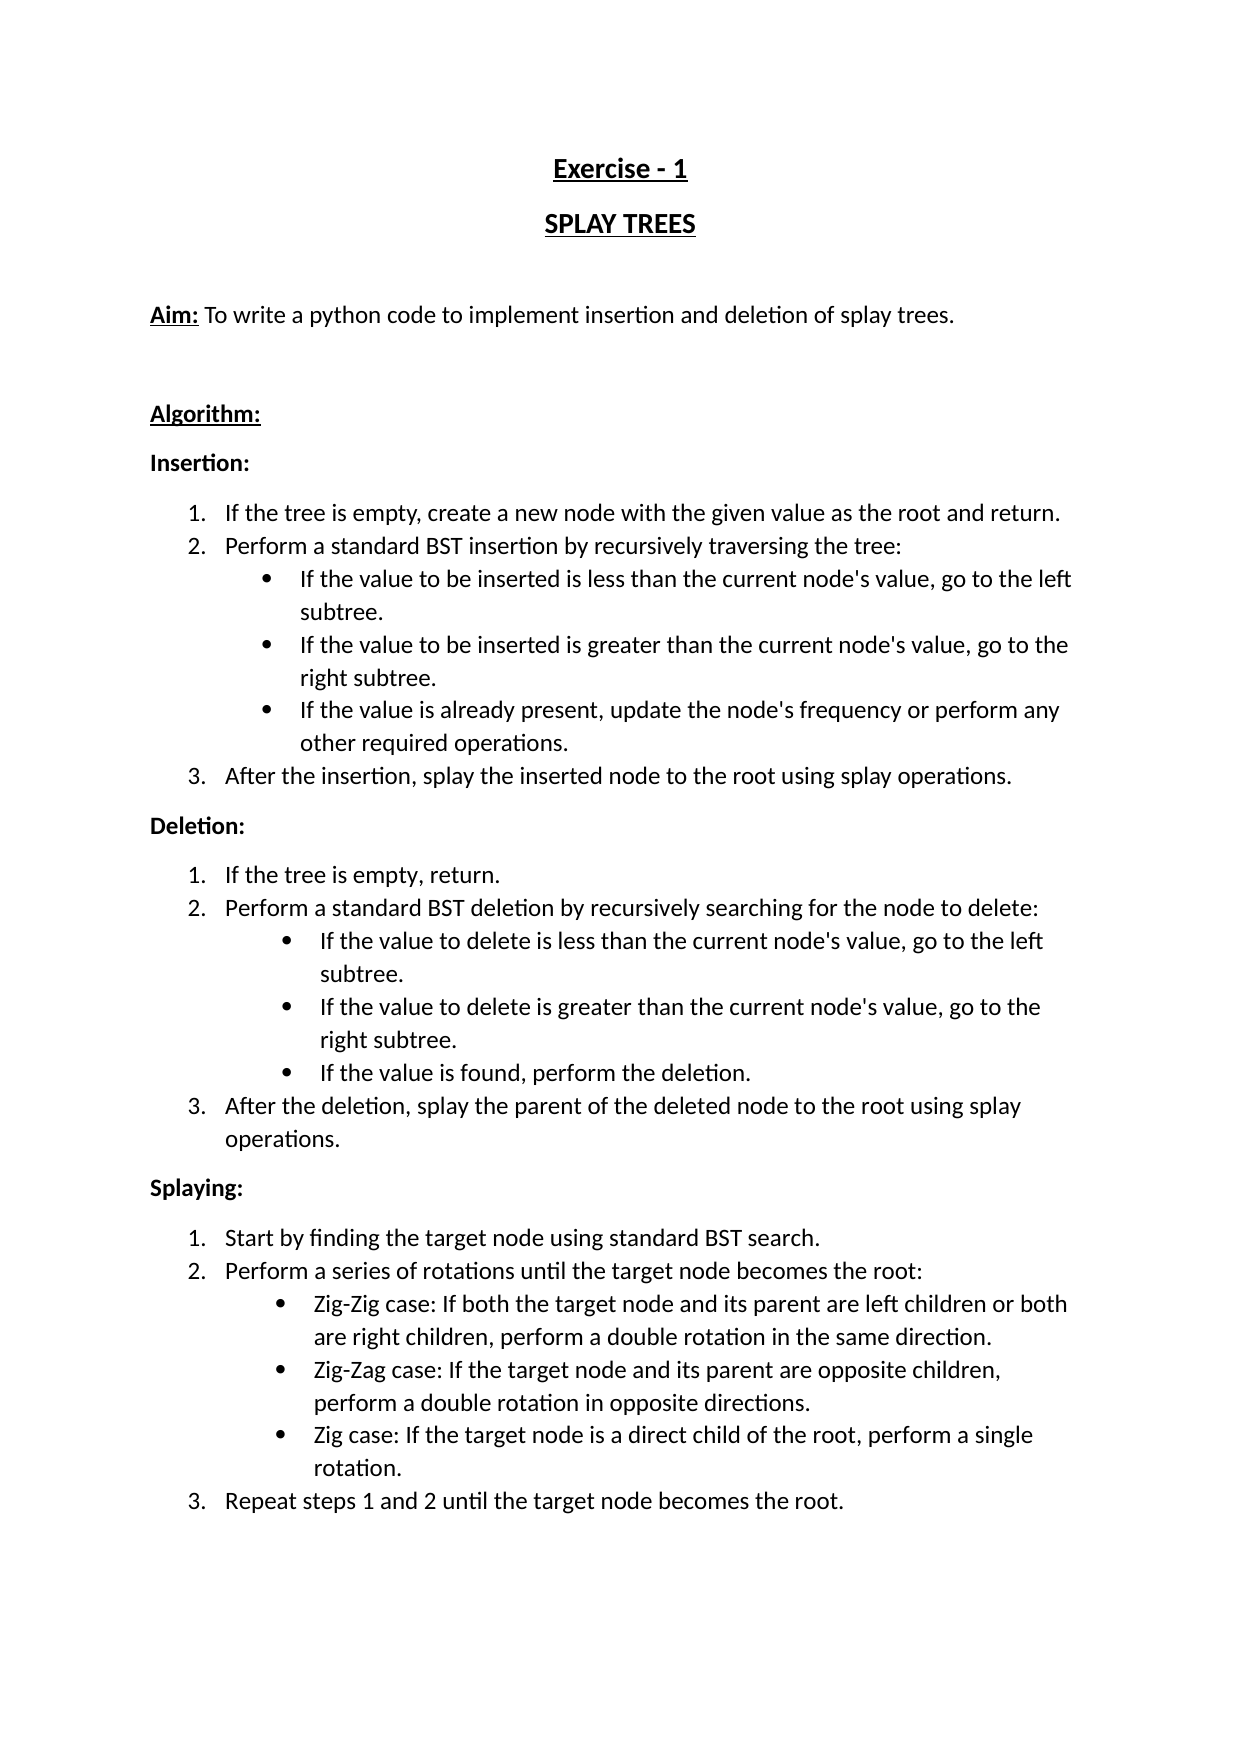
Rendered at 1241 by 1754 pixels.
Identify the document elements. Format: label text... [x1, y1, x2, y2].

text Exercise - 1 [150, 150, 1090, 186]
list Perform a series of rotations until the target node becomes the root: [187, 1255, 1090, 1286]
list If the value is found, perform the deletion. [282, 1057, 1090, 1088]
list If the value is already present, update the node's frequency or perform any other required operations. [262, 694, 1090, 758]
list If the value to be inserted is less than the current node's value, go to the left subtree. [262, 563, 1090, 626]
text Splaying: [150, 1172, 1090, 1203]
list Zig case: If the target node is a direct child of the root, perform a single rotation. [276, 1419, 1090, 1483]
list After the insertion, splay the inserted node to the root using splay operations. [187, 760, 1090, 791]
list If the value to delete is less than the current node's value, go to the left subtree. [282, 925, 1090, 989]
text Insertion: [150, 447, 1090, 478]
list Repeat steps 1 and 2 until the target node becomes the root. [187, 1485, 1090, 1516]
list Perform a standard BST deletion by recursively searching for the node to delete: [187, 892, 1090, 923]
text Aim: To write a python code to implement insertion and deletion of splay trees. [150, 299, 1090, 329]
text Algorithm: [150, 398, 1090, 428]
list If the tree is empty, create a new node with the given value as the root and return. [187, 497, 1090, 528]
list If the value to delete is greater than the current node's value, go to the right subtree. [282, 991, 1090, 1055]
list Zig-Zag case: If the target node and its parent are opposite children, perform a double rotation in opposite directions. [276, 1354, 1090, 1417]
text SPLAY TREES [150, 205, 1090, 241]
list If the tree is empty, return. [187, 859, 1090, 890]
list After the deletion, splay the parent of the deleted node to the root using splay operations. [187, 1090, 1090, 1153]
list Start by finding the target node using standard BST search. [187, 1222, 1090, 1253]
text Deletion: [150, 810, 1090, 841]
list Zig-Zig case: If both the target node and its parent are left children or both are right children, perform a double rotation in the same direction. [276, 1288, 1090, 1351]
list Perform a standard BST insertion by recursively traversing the tree: [187, 530, 1090, 561]
list If the value to be inserted is greater than the current node's value, go to the right subtree. [262, 629, 1090, 692]
